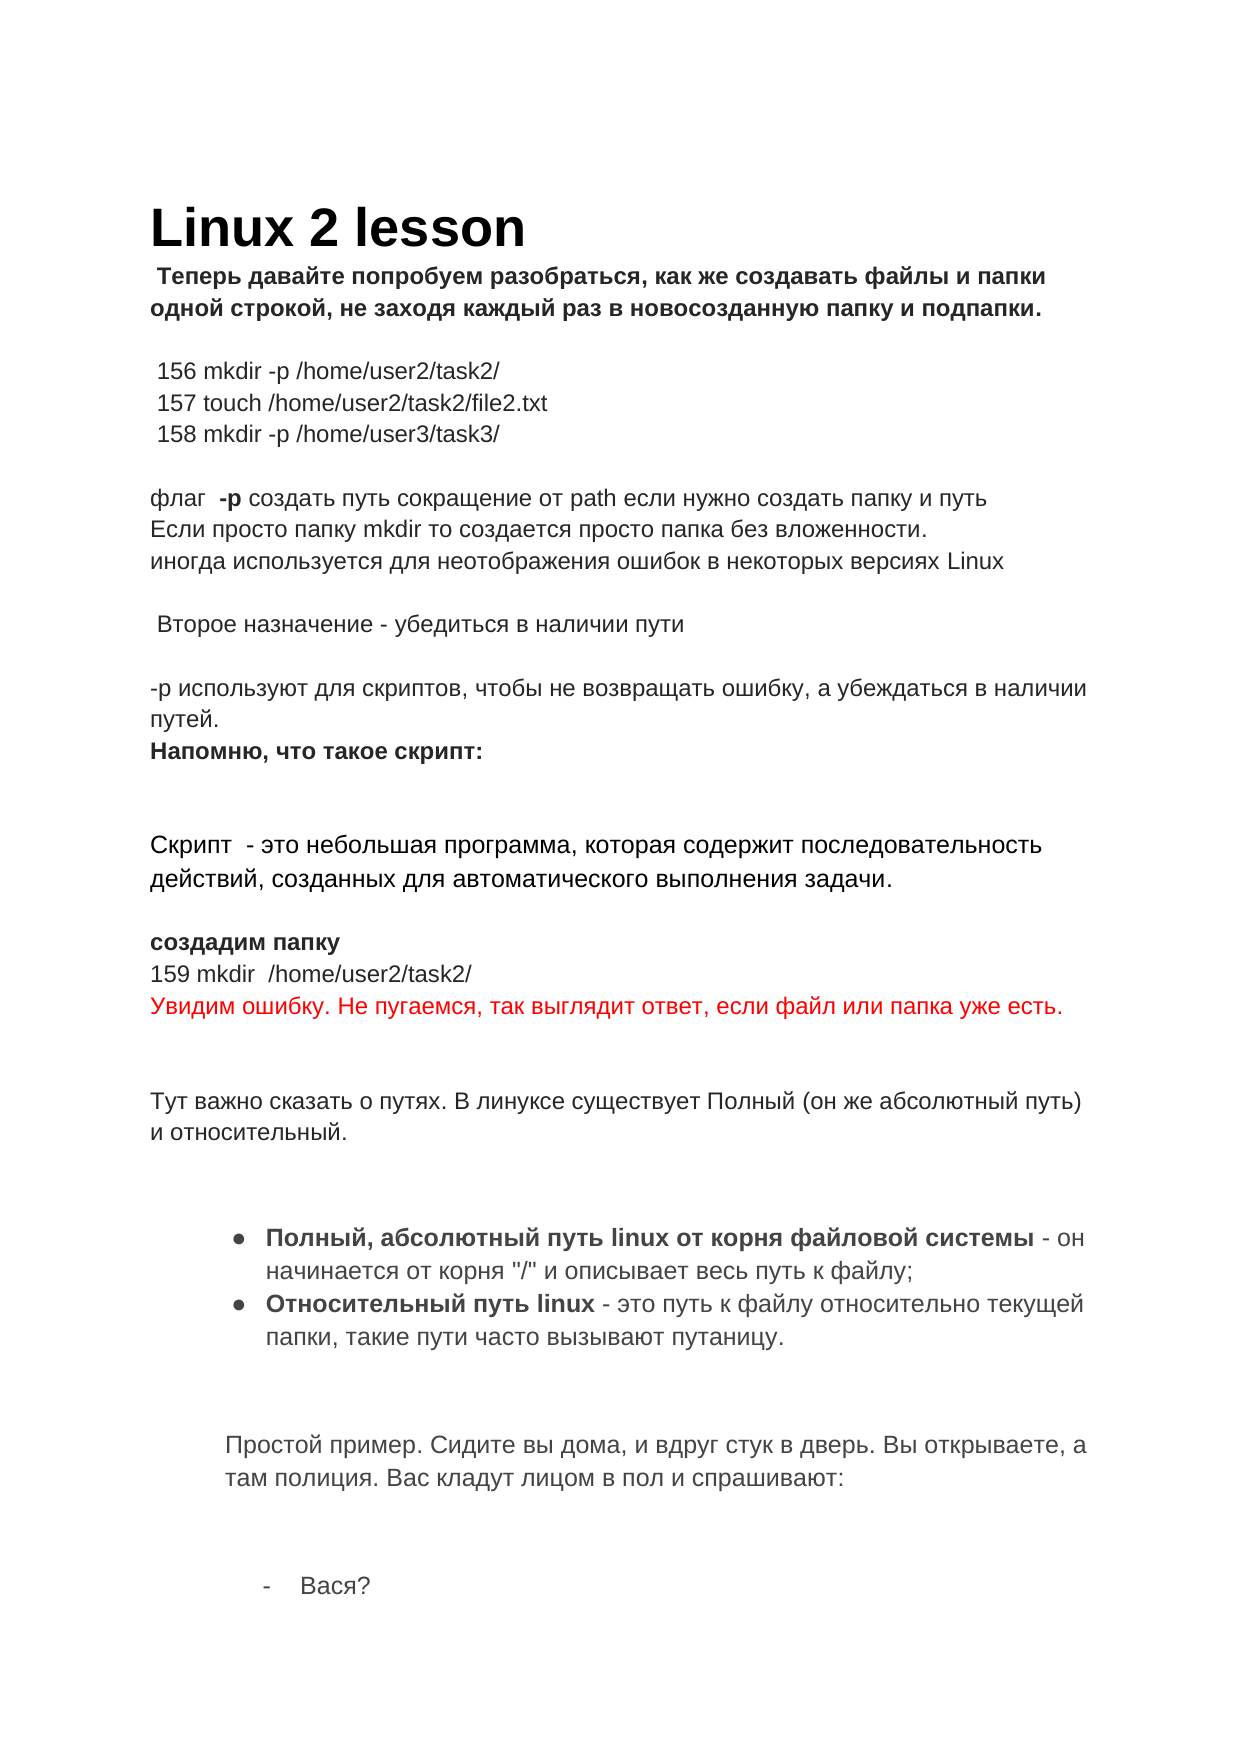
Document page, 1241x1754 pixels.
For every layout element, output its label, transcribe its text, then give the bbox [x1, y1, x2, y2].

list Полный, абсолютный путь linux от корня файловой системы - он начинается от корня "/" и описывает весь путь к файлу; [231, 1223, 1090, 1284]
text Простой пример. Сидите вы дома, и вдруг стук в дверь. Вы открываете, а там полиция. Вас кладут лицом в пол и спрашивают: [225, 1430, 1090, 1492]
text создадим папку [150, 928, 1090, 956]
text Скрипт - это небольшая программа, которая содержит последовательность действий, созданных для автоматического выполнения задачи. [150, 831, 1090, 892]
text 158 mkdir -p /home/user3/task3/ [150, 420, 1090, 448]
list Вася? [262, 1571, 1090, 1600]
text Второе назначение - убедиться в наличии пути [150, 610, 1090, 638]
text 159 mkdir /home/user2/task2/ [150, 960, 1090, 987]
text 156 mkdir -p /home/user2/task2/ [150, 357, 1090, 384]
text Теперь давайте попробуем разобраться, как же создавать файлы и папки одной строкой, не заходя каждый раз в новосозданную папку и подпапки. [150, 262, 1090, 321]
text 157 touch /home/user2/task2/file2.txt [150, 389, 1090, 416]
list Относительный путь linux - это путь к файлу относительно текущей папки, такие пути часто вызывают путаницу. [231, 1289, 1090, 1351]
text Напомню, что такое скрипт: [150, 737, 1090, 764]
text Если просто папку mkdir то создается просто папка без вложенности. [150, 515, 1090, 543]
text -p используют для скриптов, чтобы не возвращать ошибку, а убеждаться в наличии путей. [150, 674, 1090, 733]
text Увидим ошибку. Не пугаемся, так выглядит ответ, если файл или папка уже есть. [150, 992, 1090, 1019]
text флаг -p создать путь сокращение от path если нужно создать папку и путь [150, 484, 1090, 511]
text иногда используется для неотображения ошибок в некоторых версиях Linux [150, 547, 1090, 574]
text Тут важно сказать о путях. В линуксе существует Полный (он же абсолютный путь) и относительный. [150, 1087, 1090, 1146]
